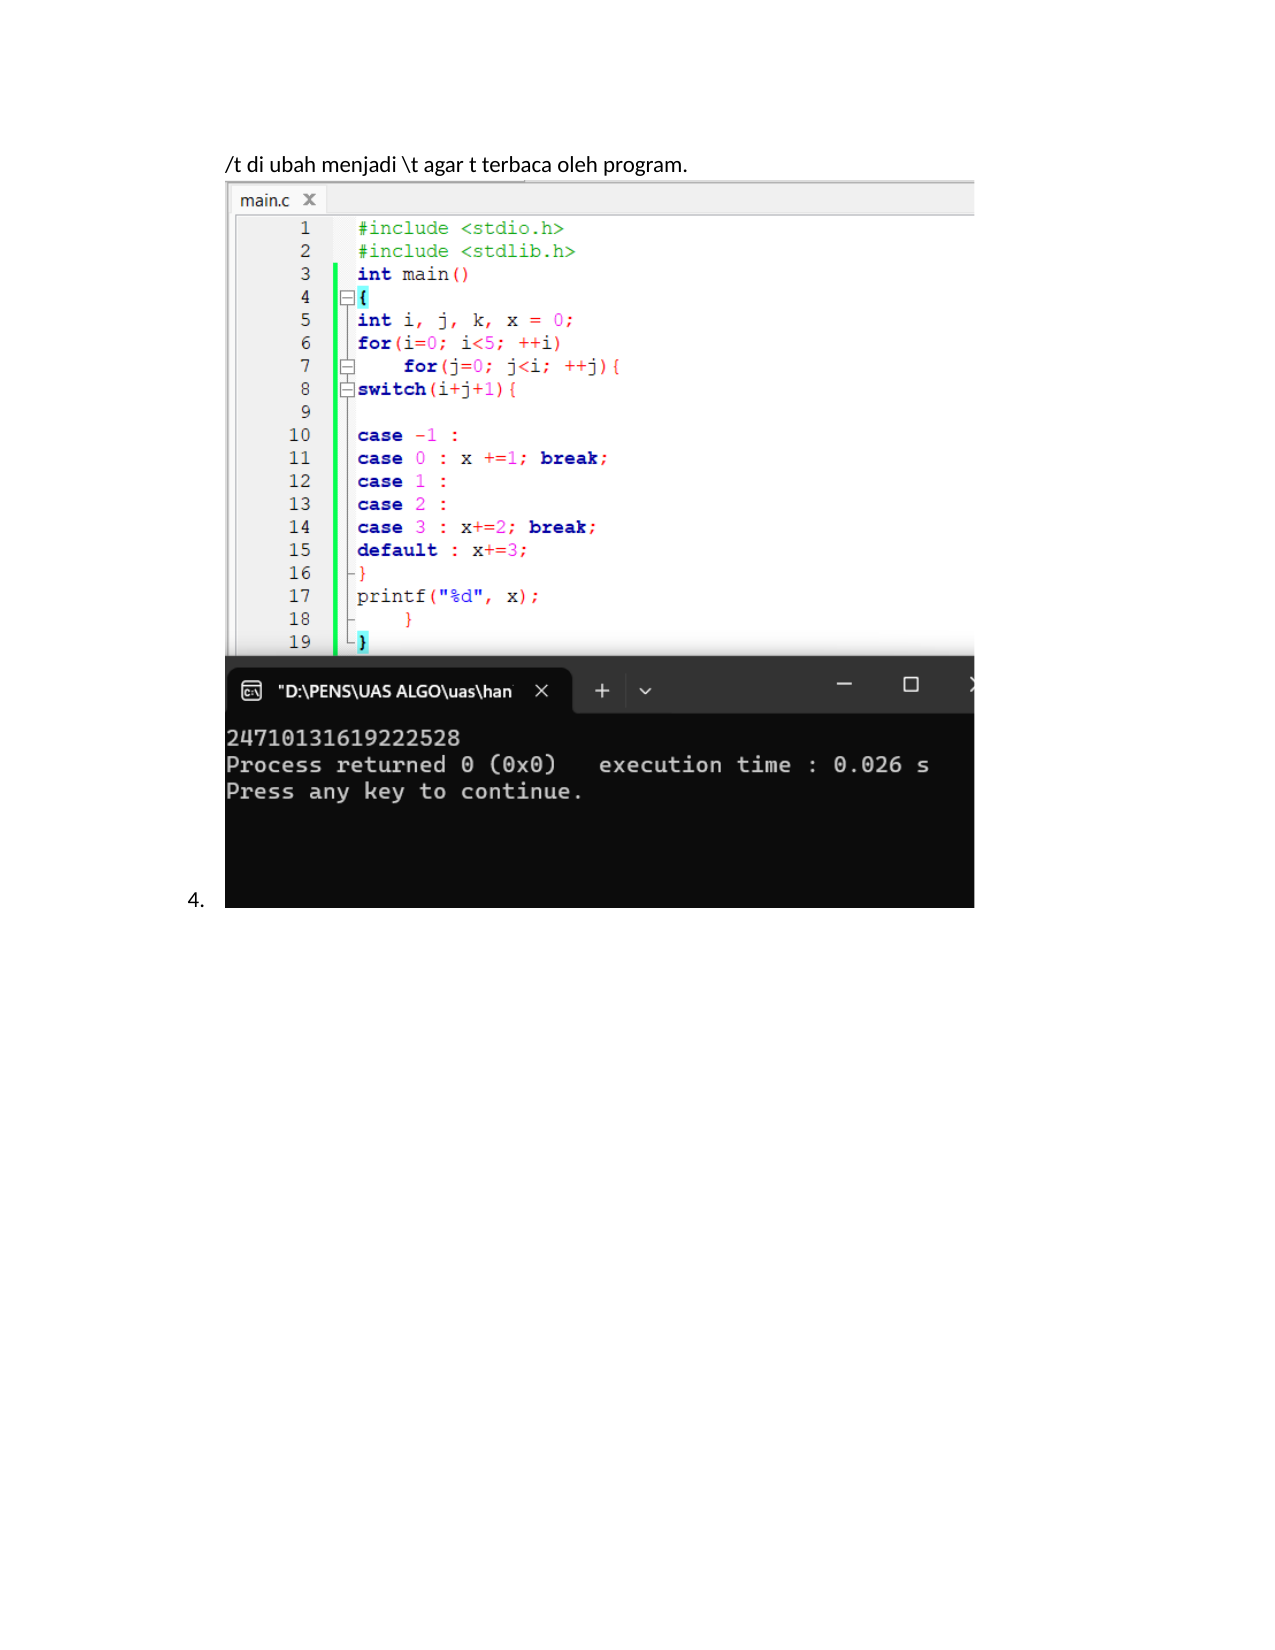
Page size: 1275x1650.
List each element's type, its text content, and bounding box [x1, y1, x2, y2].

picture [225, 180, 975, 908]
list /t di ubah menjadi \t agar t terbaca oleh program. [225, 150, 1125, 178]
